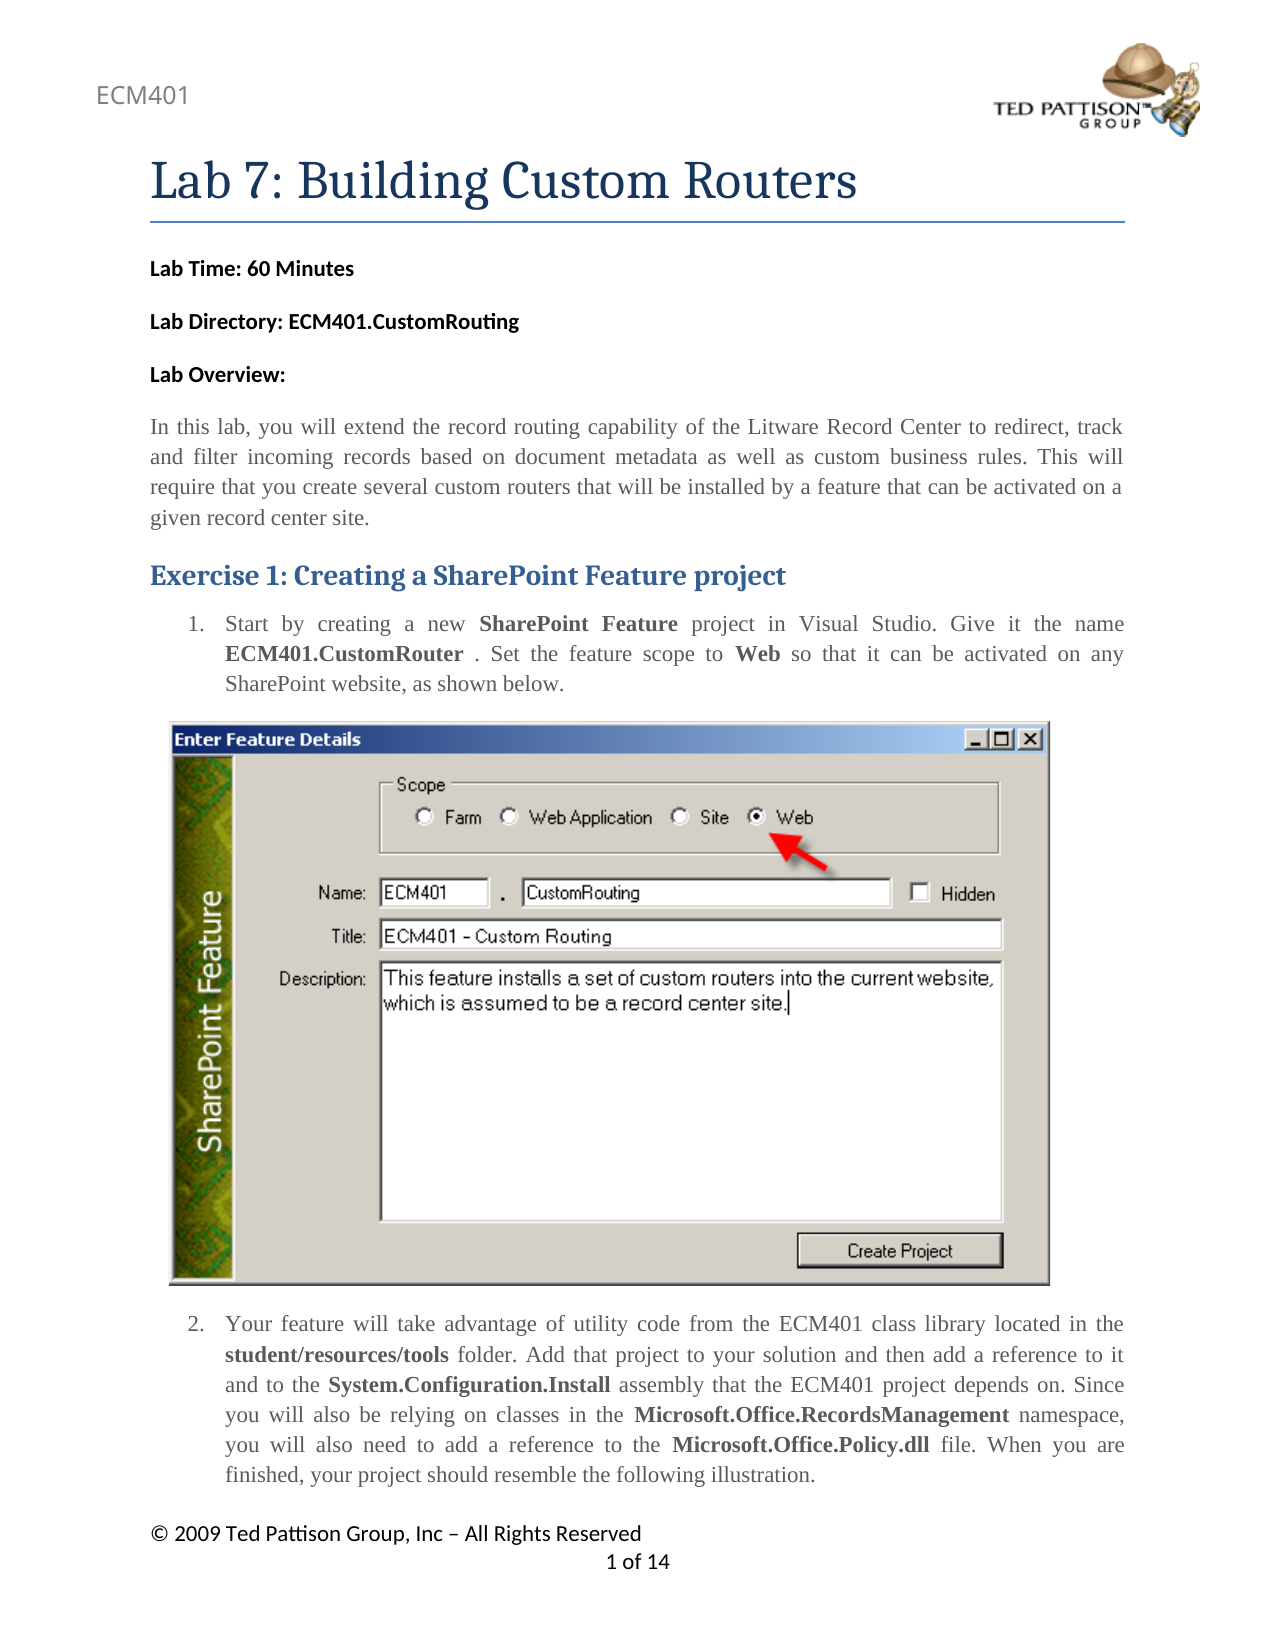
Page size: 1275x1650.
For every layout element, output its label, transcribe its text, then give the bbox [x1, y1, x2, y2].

title Lab 7: Building Custom Routers [150, 150, 1125, 221]
picture [993, 43, 1200, 137]
subtitle Exercise 1: Creating a SharePoint Feature project [150, 559, 1125, 592]
text In this lab, you will extend the record routing capability of the Litware Record Center to redirect, track and filter incoming records based on document metadata as well as custom business rules. This will require that you create several custom routers that will be installed by a feature that can be activated on a given record center site. [150, 413, 1125, 530]
text Lab Overview: [150, 360, 1125, 388]
text Lab Directory: ECM401.CustomRouting [150, 307, 1125, 335]
list Your feature will take advantage of utility code from the ECM401 class library located in the student/resources/tools folder. Add that project to your solution and then add a reference to it and to the System.Configuration.Install assembly that the ECM401 project depends on. Since you will also be relying on classes in the Microsoft.Office.RecordsManagement namespace, you will also need to add a reference to the Microsoft.Office.Policy.dll file. When you are finished, your project should resemble the following illustration. [187, 1311, 1125, 1488]
list Start by creating a new SharePoint Feature project in Visual Studio. Give it the name ECM401.CustomRouter . Set the feature scope to Web so that it can be activated on any SharePoint website, as shown below. [187, 610, 1125, 697]
text Lab Time: 60 Minutes [150, 254, 1125, 282]
picture [168, 721, 1050, 1286]
